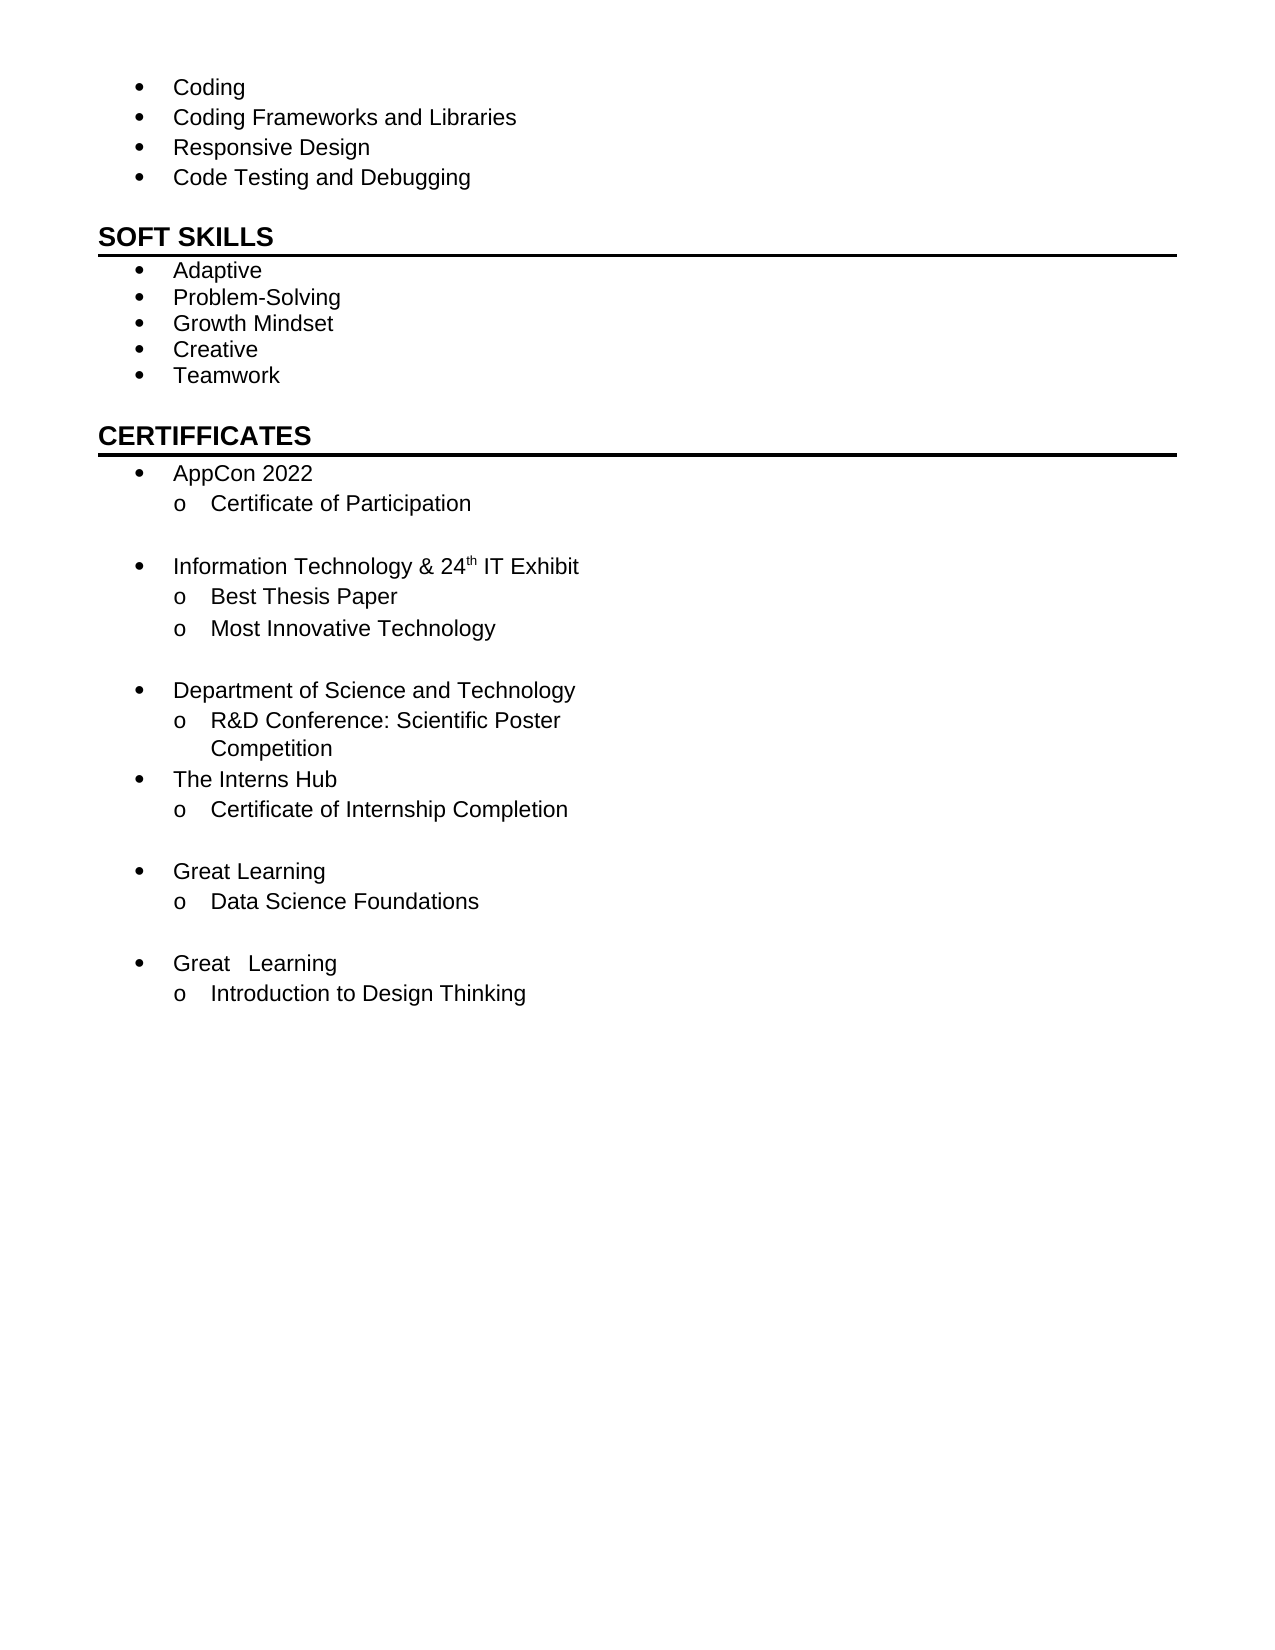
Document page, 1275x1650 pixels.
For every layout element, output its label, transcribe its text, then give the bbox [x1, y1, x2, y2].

list Great Learning [135, 950, 600, 976]
subtitle Teamwork [135, 362, 1177, 389]
list Great Learning [135, 858, 600, 884]
subtitle SOFT SKILLS [98, 221, 1177, 254]
subtitle Creative [135, 336, 1177, 362]
list Most Innovative Technology [173, 615, 600, 643]
list R&D Conference: Scientific Poster Competition [173, 707, 600, 762]
list Coding [135, 74, 1177, 100]
list The Interns Hub [135, 766, 600, 792]
list Certificate of Internship Completion [173, 796, 600, 824]
list Certificate of Participation [173, 490, 600, 519]
list Code Testing and Debugging [135, 164, 1177, 191]
list Data Science Foundations [173, 888, 600, 916]
list Best Thesis Paper [173, 583, 600, 611]
list AppCon 2022 [135, 460, 600, 487]
list Responsive Design [135, 134, 1177, 160]
list Information Technology & 24th IT Exhibit [135, 553, 600, 579]
subtitle Growth Mindset [135, 310, 1177, 336]
list Department of Science and Technology [135, 677, 600, 703]
subtitle Problem-Solving [135, 283, 1177, 310]
subtitle CERTIFFICATES [98, 420, 1177, 453]
list Coding Frameworks and Libraries [135, 104, 1177, 130]
subtitle Adaptive [135, 257, 1177, 283]
list Introduction to Design Thinking [173, 980, 600, 1008]
